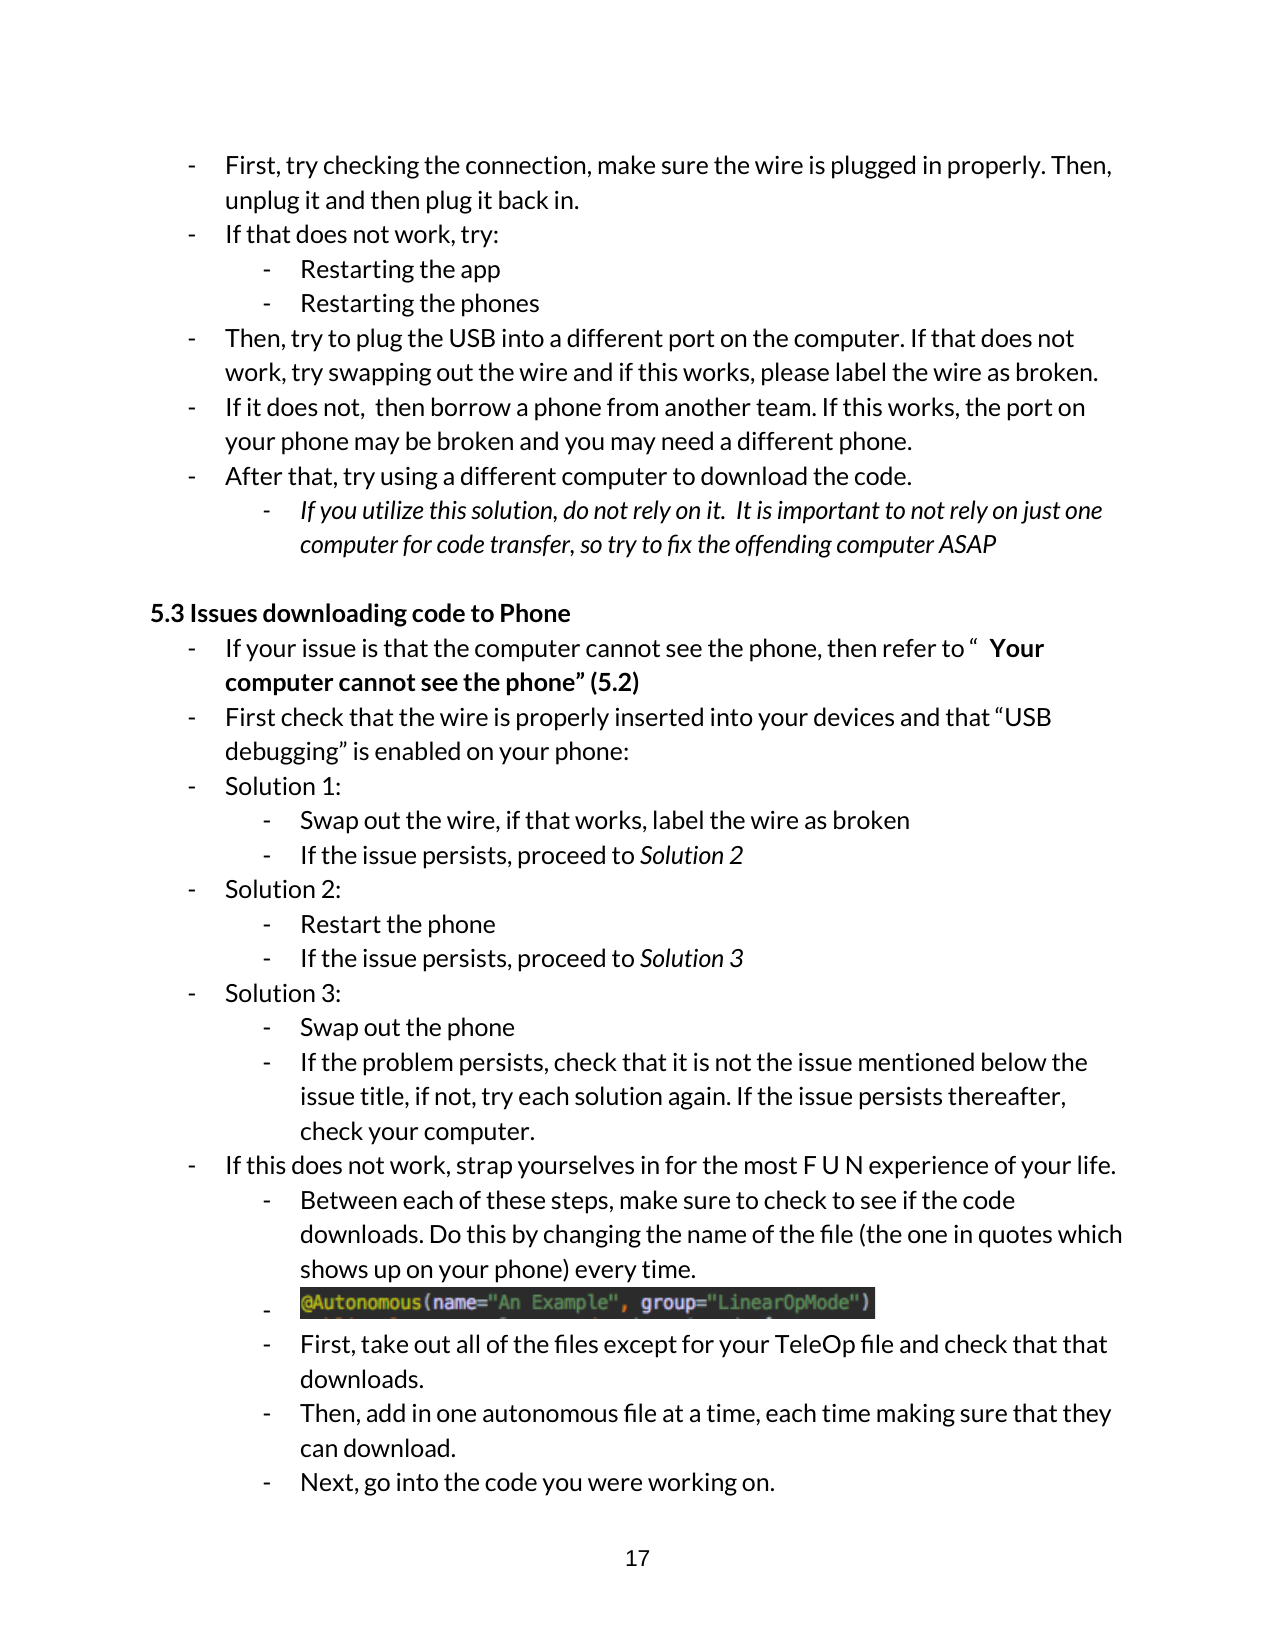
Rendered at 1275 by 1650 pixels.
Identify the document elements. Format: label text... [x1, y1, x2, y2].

list Next, go into the code you were working on. [262, 1467, 1125, 1497]
list Solution 3: [187, 977, 1125, 1007]
picture [300, 1287, 876, 1319]
list Then, add in one autonomous file at a time, each time making sure that they can download. [262, 1398, 1125, 1462]
list If your issue is that the computer cannot see the phone, then refer to “ Your computer cannot see the phone” (5.2) [187, 633, 1125, 697]
list Swap out the wire, if that works, label the wire as broken [262, 805, 1125, 835]
list If this does not work, strap yourselves in for the most F U N experience of your life. [187, 1150, 1125, 1180]
list Restarting the app [262, 253, 1125, 283]
list Restarting the phones [262, 288, 1125, 318]
list If you utilize this solution, do not rely on it. It is important to not rely on just one computer for code transfer, so try to fix the offending computer ASAP [262, 495, 1125, 559]
list First, try checking the connection, make sure the wire is plugged in properly. Then, unplug it and then plug it back in. [187, 150, 1125, 214]
list If the issue persists, proceed to Solution 2 [262, 839, 1125, 869]
list Restart the phone [262, 908, 1125, 938]
list After that, try using a different computer to download the code. [187, 460, 1125, 490]
list Then, try to plug the USB into a different port on the computer. If that does not work, try swapping out the wire and if this works, please label the wire as broken. [187, 322, 1125, 387]
text 5.3 Issues downloading code to Phone [150, 598, 1125, 628]
list Between each of these steps, make sure to check to see if the code downloads. Do this by changing the name of the file (the one in quotes which shows up on your phone) every time. [262, 1184, 1125, 1283]
list First, take out all of the files except for your TeleOp file and check that that downloads. [262, 1329, 1125, 1393]
list If it does not, then borrow a phone from another team. If this works, the port on your phone may be broken and you may need a different phone. [187, 391, 1125, 456]
list If that does not work, try: [187, 219, 1125, 249]
list Solution 2: [187, 874, 1125, 904]
list If the problem persists, check that it is not the issue mentioned below the issue title, if not, try each solution again. If the issue persists thereafter, check your computer. [262, 1046, 1125, 1145]
list Swap out the phone [262, 1012, 1125, 1042]
list If the issue persists, proceed to Solution 3 [262, 943, 1125, 973]
list Solution 1: [187, 771, 1125, 801]
list First check that the wire is properly inserted into your devices and that “USB debugging” is enabled on your phone: [187, 702, 1125, 766]
